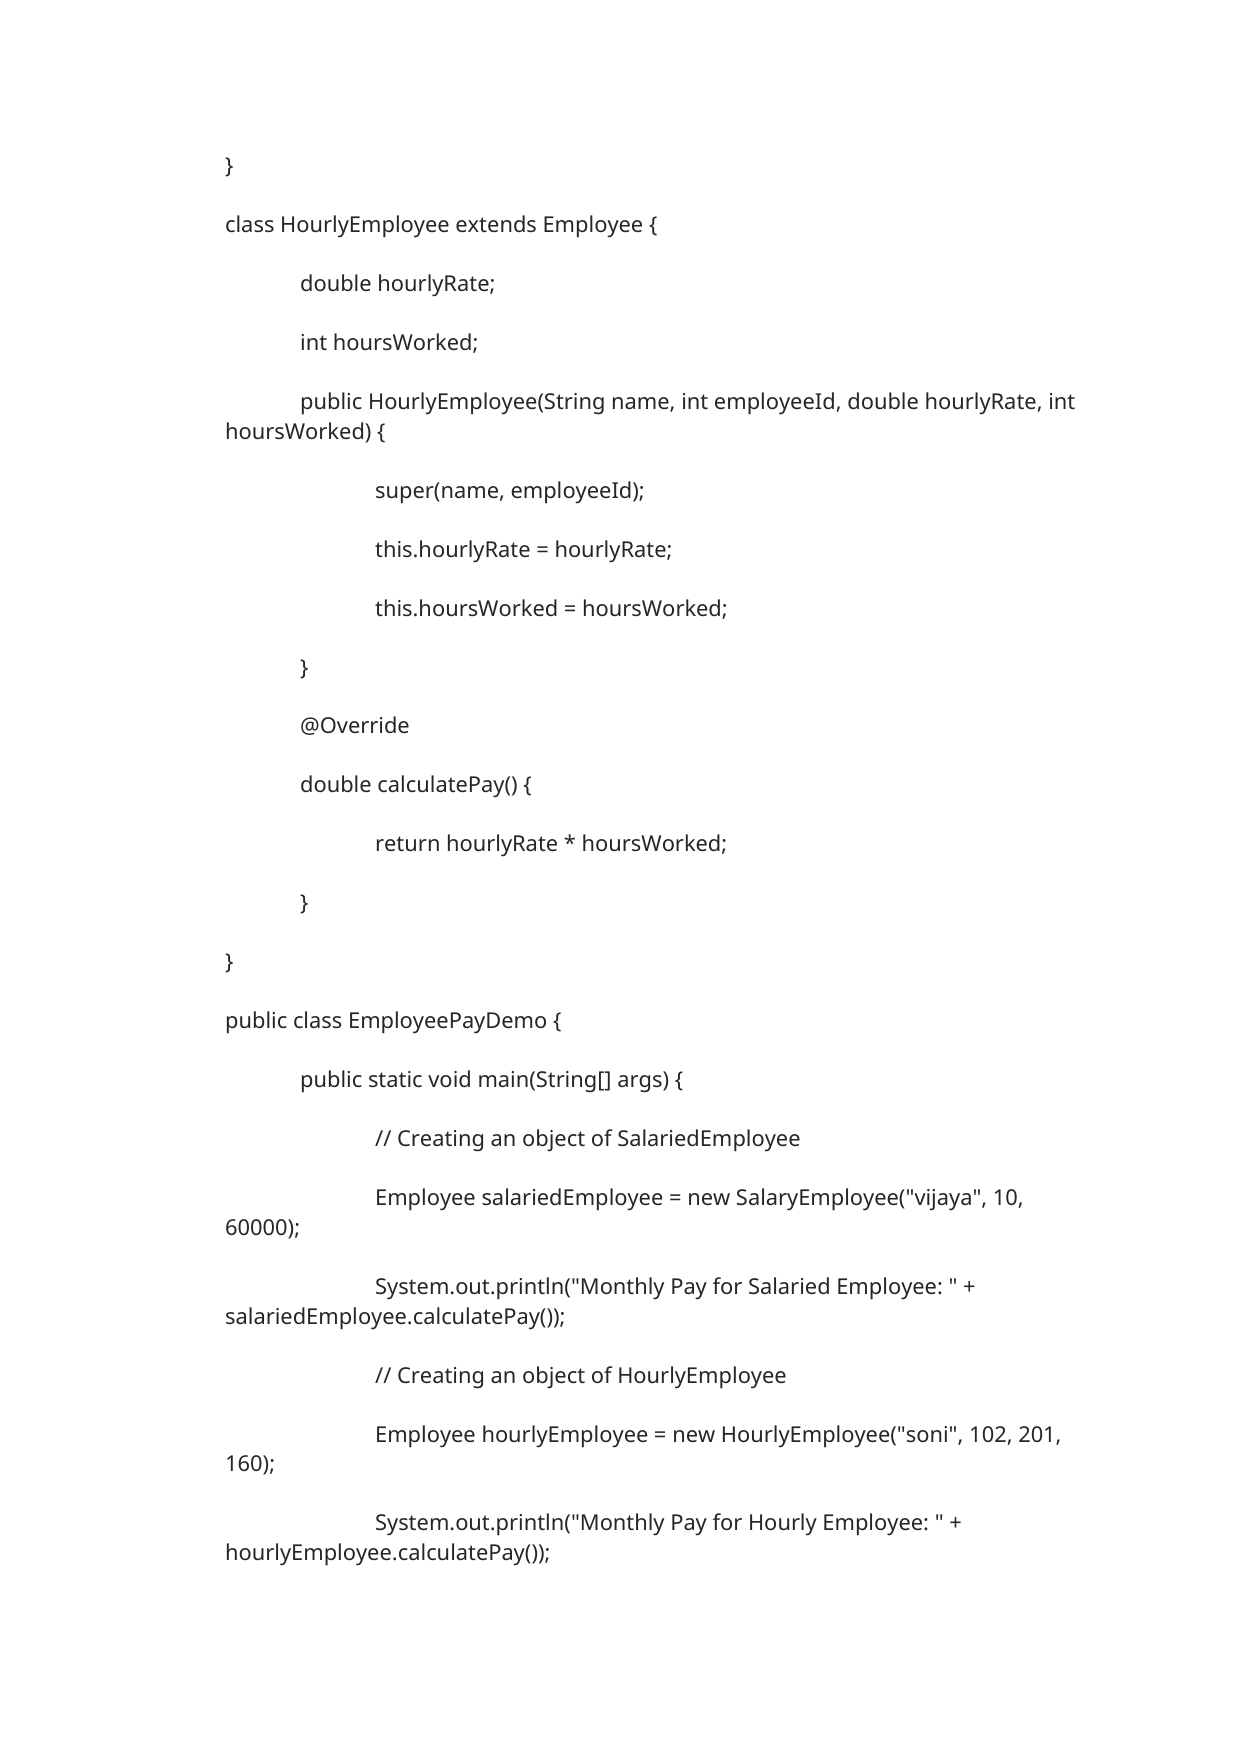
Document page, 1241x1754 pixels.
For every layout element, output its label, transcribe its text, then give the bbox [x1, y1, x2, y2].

text } [225, 150, 1090, 180]
text Employee salariedEmployee = new SalaryEmployee("vijaya", 10, 60000); [225, 1182, 1090, 1242]
text // Creating an object of HourlyEmployee [225, 1359, 1090, 1389]
text System.out.println("Monthly Pay for Salaried Employee: " + salariedEmployee.calculatePay()); [225, 1271, 1090, 1330]
text this.hoursWorked = hoursWorked; [225, 592, 1090, 622]
text @Override [225, 710, 1090, 740]
text return hourlyRate * hoursWorked; [225, 828, 1090, 858]
text Employee hourlyEmployee = new HourlyEmployee("soni", 102, 201, 160); [225, 1418, 1090, 1478]
text public static void main(String[] args) { [225, 1064, 1090, 1094]
text public class EmployeePayDemo { [225, 1005, 1090, 1035]
text super(name, employeeId); [225, 474, 1090, 504]
text double calculatePay() { [225, 769, 1090, 799]
text class HourlyEmployee extends Employee { [225, 209, 1090, 239]
text } [225, 946, 1090, 976]
text public HourlyEmployee(String name, int employeeId, double hourlyRate, int hoursWorked) { [225, 386, 1090, 445]
text double hourlyRate; [225, 268, 1090, 298]
text } [225, 651, 1090, 681]
text // Creating an object of SalariedEmployee [225, 1123, 1090, 1153]
text System.out.println("Monthly Pay for Hourly Employee: " + hourlyEmployee.calculatePay()); [225, 1507, 1090, 1567]
text } [225, 887, 1090, 917]
text int hoursWorked; [225, 327, 1090, 357]
text this.hourlyRate = hourlyRate; [225, 533, 1090, 563]
